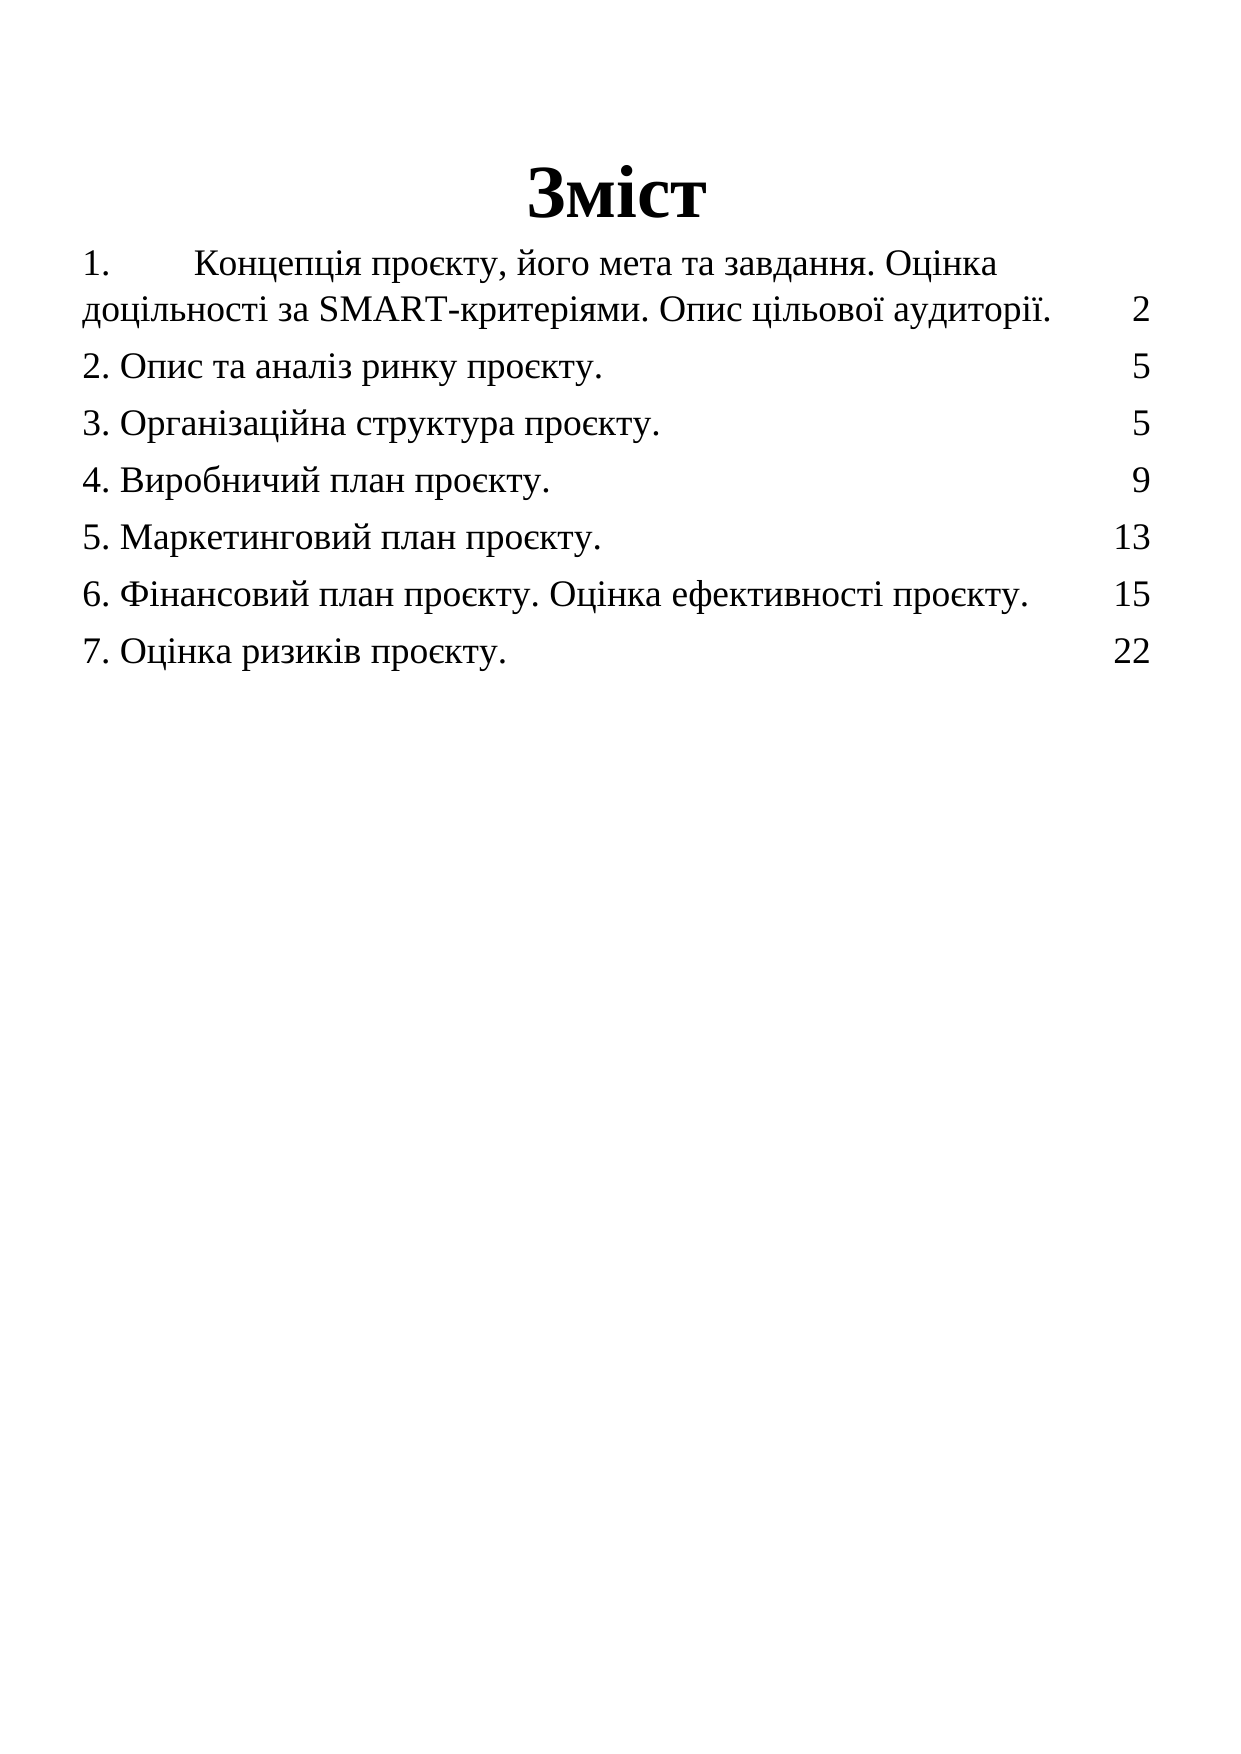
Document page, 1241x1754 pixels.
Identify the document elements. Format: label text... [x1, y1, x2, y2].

text Зміст [82, 147, 1152, 233]
